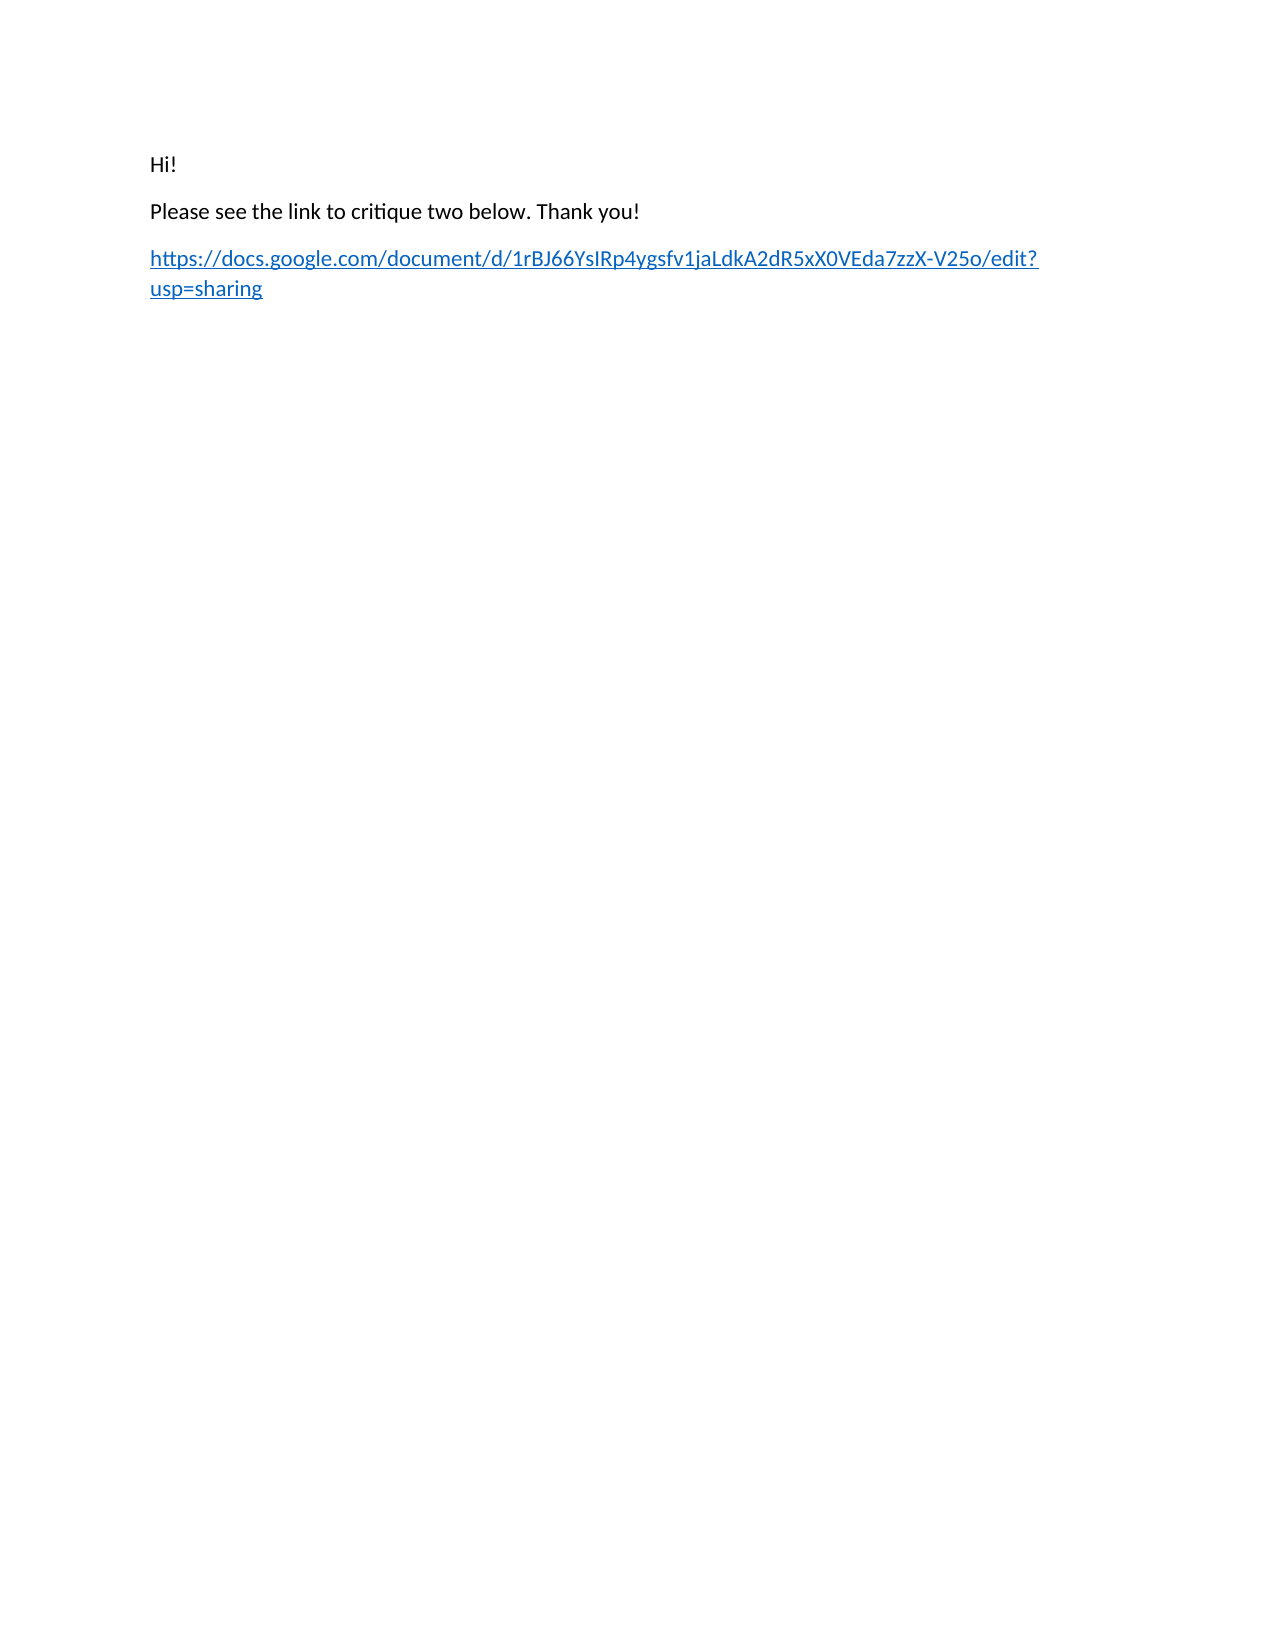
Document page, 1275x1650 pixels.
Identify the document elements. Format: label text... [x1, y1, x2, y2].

text Please see the link to critique two below. Thank you! [150, 197, 1125, 225]
text https://docs.google.com/document/d/1rBJ66YsIRp4ygsfv1jaLdkA2dR5xX0VEda7zzX-V25o/edit?usp=sharing [150, 244, 1125, 302]
text Hi! [150, 150, 1125, 178]
